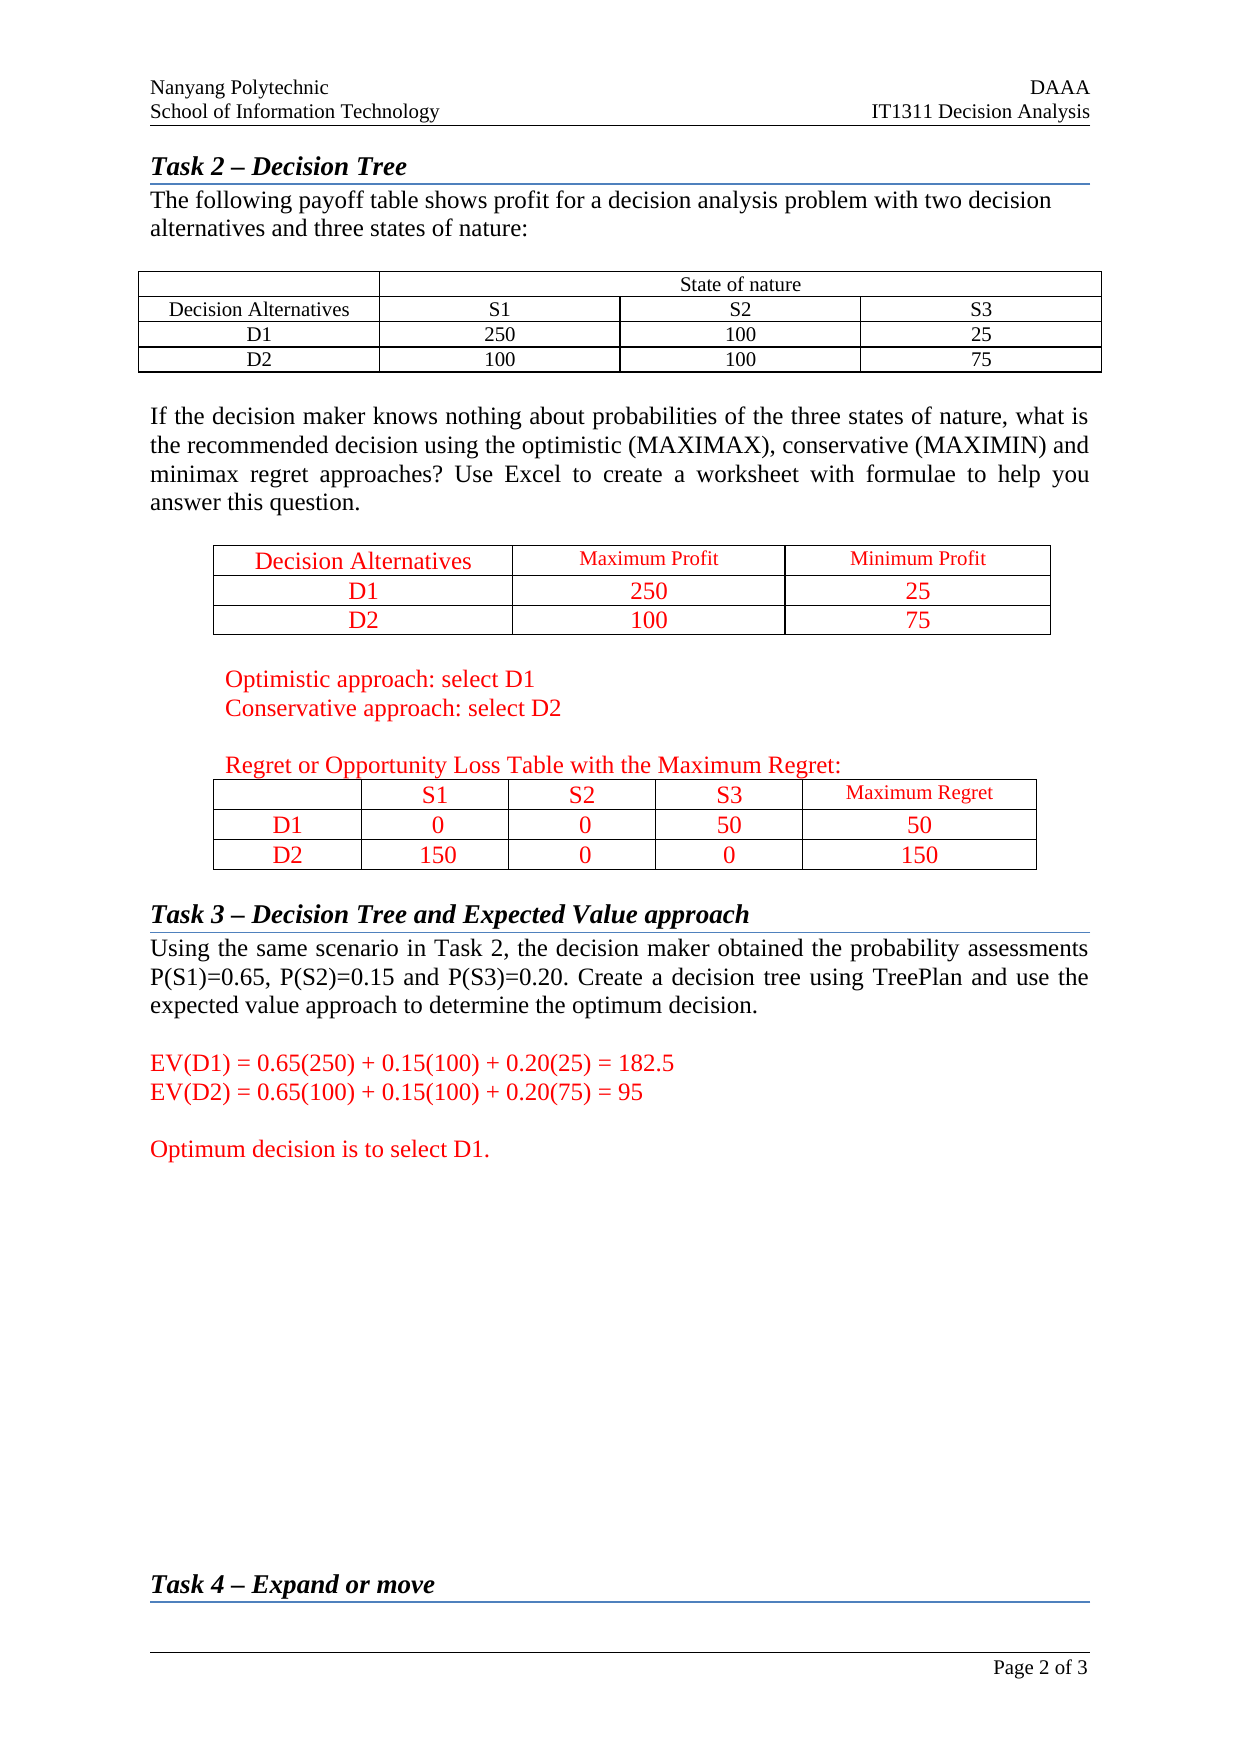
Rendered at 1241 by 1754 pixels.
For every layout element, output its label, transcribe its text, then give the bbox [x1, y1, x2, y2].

table_header Maximum Regret [803, 780, 1036, 809]
table_cell D2 [214, 840, 361, 868]
table_cell 0 [509, 810, 655, 839]
table_cell 25 [861, 322, 1101, 346]
table_cell 25 [786, 576, 1050, 604]
text EV(D1) = 0.65(250) + 0.15(100) + 0.20(25) = 182.5 [150, 1048, 1090, 1077]
table_cell 250 [513, 576, 784, 604]
table_header S3 [656, 780, 802, 809]
table_cell D2 [139, 348, 379, 371]
table_header Maximum Profit [513, 546, 784, 575]
table_cell D1 [139, 322, 379, 346]
table_cell 100 [380, 348, 619, 371]
text EV(D2) = 0.65(100) + 0.15(100) + 0.20(75) = 95 [150, 1077, 1090, 1106]
subtitle Task 2 – Decision Tree [150, 150, 1090, 183]
table_cell 0 [509, 840, 655, 868]
table_cell 250 [380, 322, 619, 346]
table_cell 100 [621, 348, 860, 371]
subtitle Task 3 – Decision Tree and Expected Value approach [150, 898, 1090, 932]
table_cell 75 [861, 348, 1101, 371]
table_cell 100 [513, 606, 784, 634]
table_cell S1 [380, 297, 619, 321]
table_cell D2 [214, 606, 512, 634]
table_cell S2 [621, 297, 860, 321]
table_cell 50 [803, 810, 1036, 839]
table_header Decision Alternatives [214, 546, 512, 575]
subtitle Task 4 – Expand or move [150, 1568, 1090, 1601]
table_cell Decision Alternatives [139, 297, 379, 321]
table_header S1 [362, 780, 508, 809]
table_header S2 [509, 780, 655, 809]
table_cell 75 [786, 606, 1050, 634]
text Optimum decision is to select D1. [150, 1134, 1090, 1163]
table_cell 150 [803, 840, 1036, 868]
text Using the same scenario in Task 2, the decision maker obtained the probability assessments P(S1)=0.65, P(S2)=0.15 and P(S3)=0.20. Create a decision tree using TreePlan and use the expected value approach to determine the optimum decision. [150, 933, 1090, 1019]
table_header [214, 780, 361, 809]
table_cell D1 [214, 576, 512, 604]
table_cell D1 [214, 810, 361, 839]
table_cell S3 [861, 297, 1101, 321]
table_header State of nature [380, 272, 1101, 296]
table_cell 0 [362, 810, 508, 839]
list Optimistic approach: select D1 [225, 664, 1090, 693]
table_cell 0 [656, 840, 802, 868]
table_cell 50 [656, 810, 802, 839]
list Conservative approach: select D2 [225, 693, 1090, 722]
text The following payoff table shows profit for a decision analysis problem with two decision alternatives and three states of nature: [150, 185, 1090, 242]
list Regret or Opportunity Loss Table with the Maximum Regret: [225, 750, 1090, 779]
text If the decision maker knows nothing about probabilities of the three states of nature, what is the recommended decision using the optimistic (MAXIMAX), conservative (MAXIMIN) and minimax regret approaches? Use Excel to create a worksheet with formulae to help you answer this question. [150, 401, 1090, 516]
table_header Minimum Profit [786, 546, 1050, 575]
table_cell 150 [362, 840, 508, 868]
table_header [139, 272, 379, 296]
table_cell 100 [621, 322, 860, 346]
